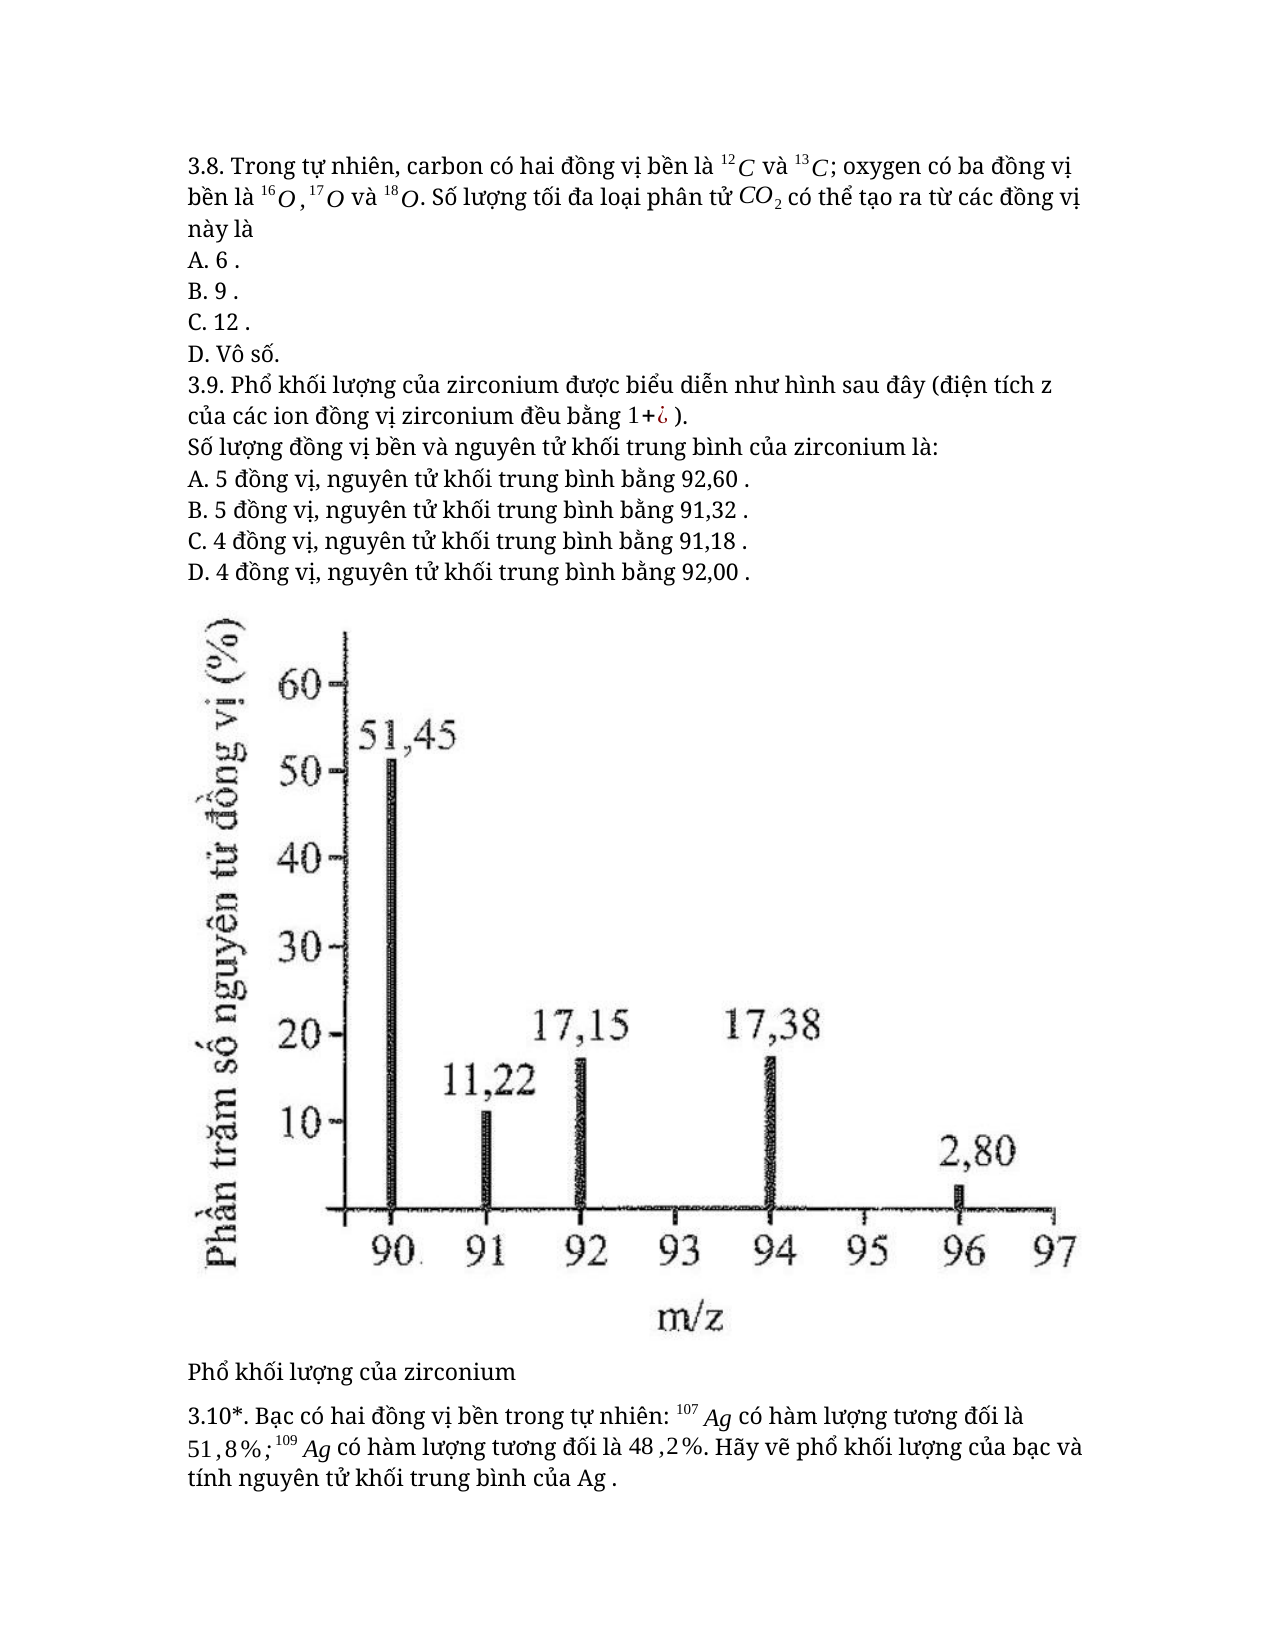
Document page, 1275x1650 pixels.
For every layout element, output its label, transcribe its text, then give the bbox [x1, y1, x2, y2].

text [187, 150, 1087, 588]
text Phổ khối lượng của zirconium [187, 1356, 1087, 1387]
picture [187, 610, 1088, 1344]
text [187, 1400, 1087, 1494]
